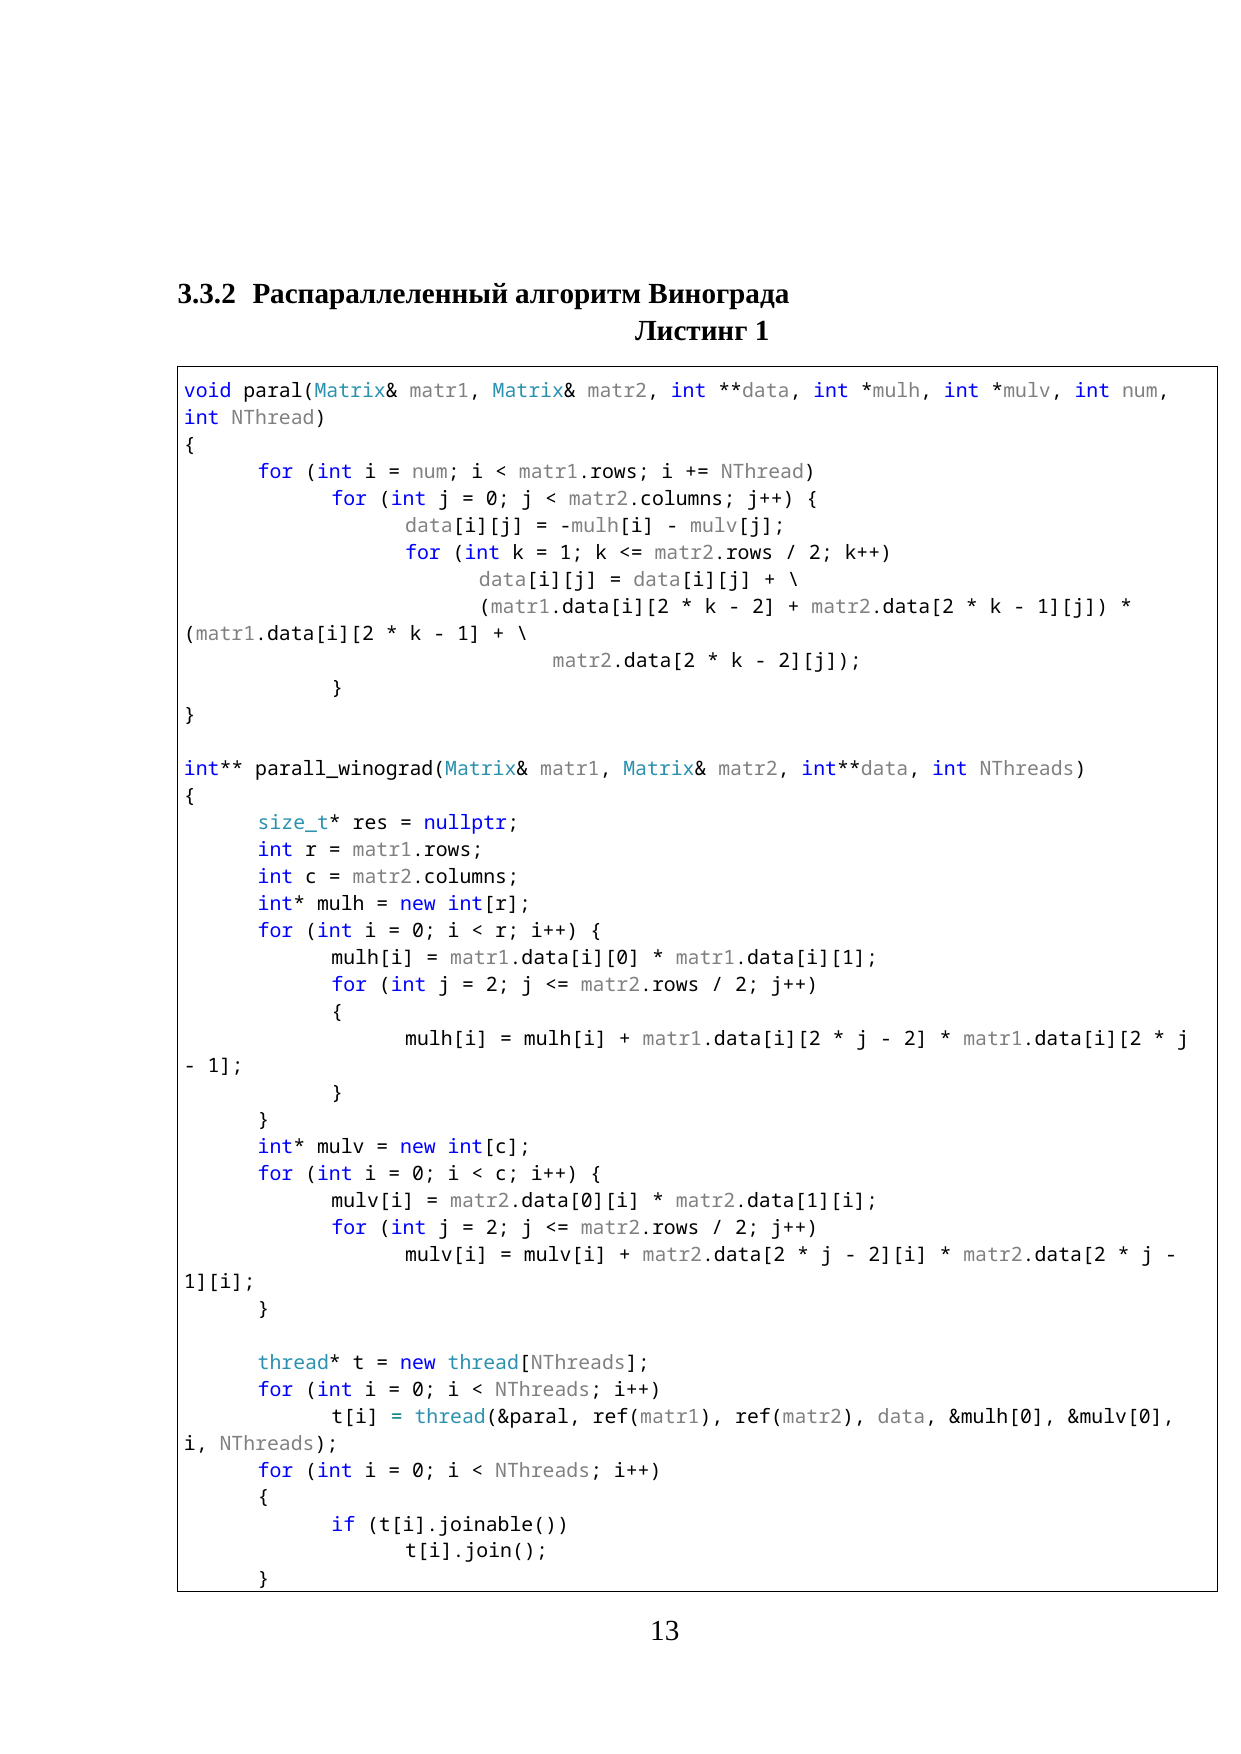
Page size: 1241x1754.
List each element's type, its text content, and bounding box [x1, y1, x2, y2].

list Листинг 1 [252, 313, 1152, 346]
subtitle Распараллеленный алгоритм Винограда [177, 277, 1152, 310]
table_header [178, 367, 1217, 1591]
